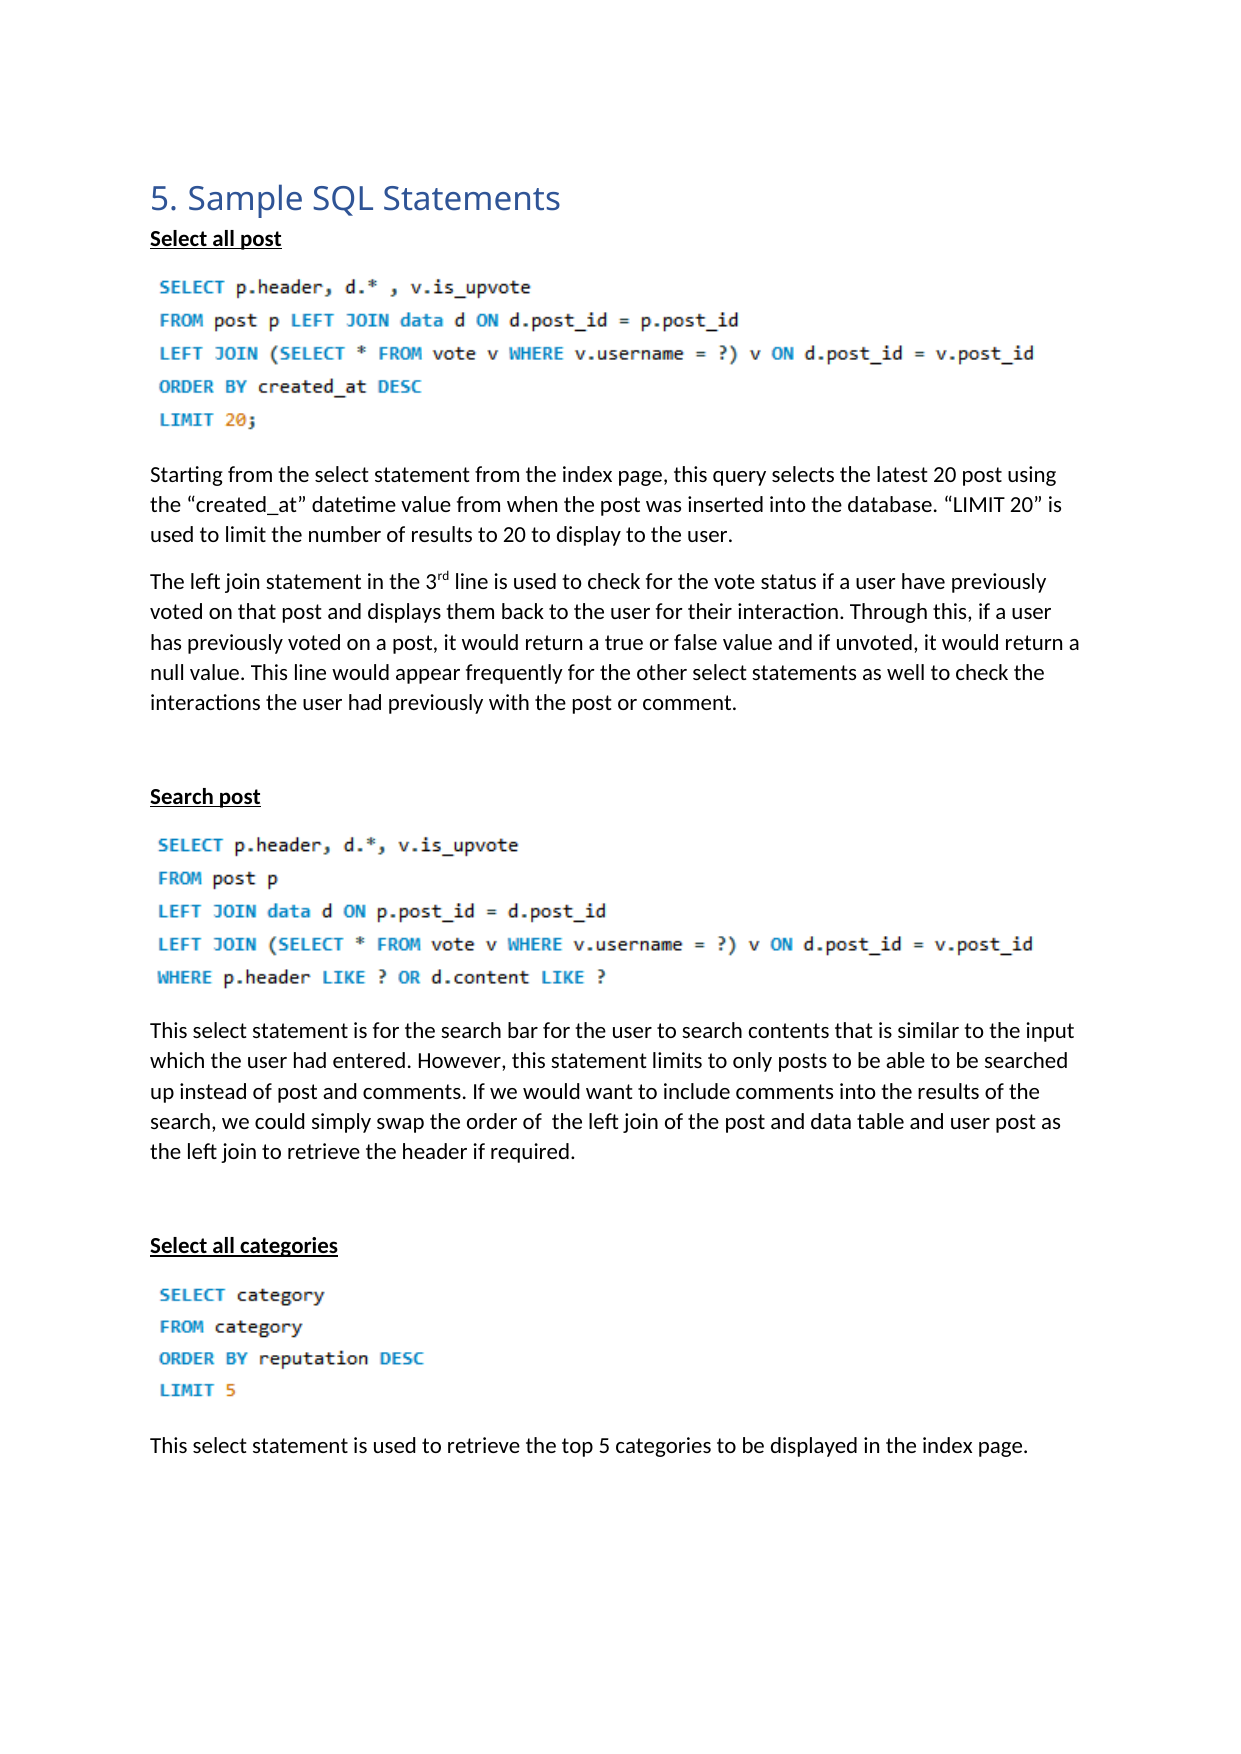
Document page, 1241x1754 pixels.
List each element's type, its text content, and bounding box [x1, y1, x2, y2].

picture [150, 1277, 451, 1413]
text This select statement is used to retrieve the top 5 categories to be displayed in the index page. [150, 1432, 1090, 1460]
text This select statement is for the search bar for the user to search contents that is similar to the input which the user had entered. However, this statement limits to only posts to be able to be searched up instead of post and comments. If we would want to include comments into the results of the search, we could simply swap the order of the left join of the post and data table and user post as the left join to retrieve the header if required. [150, 1016, 1090, 1165]
subtitle Sample SQL Statements [150, 175, 1090, 220]
text Starting from the select statement from the index page, this query selects the latest 20 post using the “created_at” datetime value from when the post was inserted into the database. “LIMIT 20” is used to limit the number of results to 20 to display to the user. [150, 460, 1090, 548]
text Select all post [150, 224, 1090, 252]
text Search post [150, 782, 1090, 810]
picture [150, 270, 1058, 442]
text Select all categories [150, 1231, 1090, 1259]
text The left join statement in the 3rd line is used to check for the vote status if a user have previously voted on that post and displays them back to the user for their interaction. Through this, if a user has previously voted on a post, it would return a true or false value and if unvoted, it would return a null value. This line would appear frequently for the other select statements as well to check the interactions the user had previously with the post or comment. [150, 567, 1090, 716]
picture [150, 828, 1057, 998]
